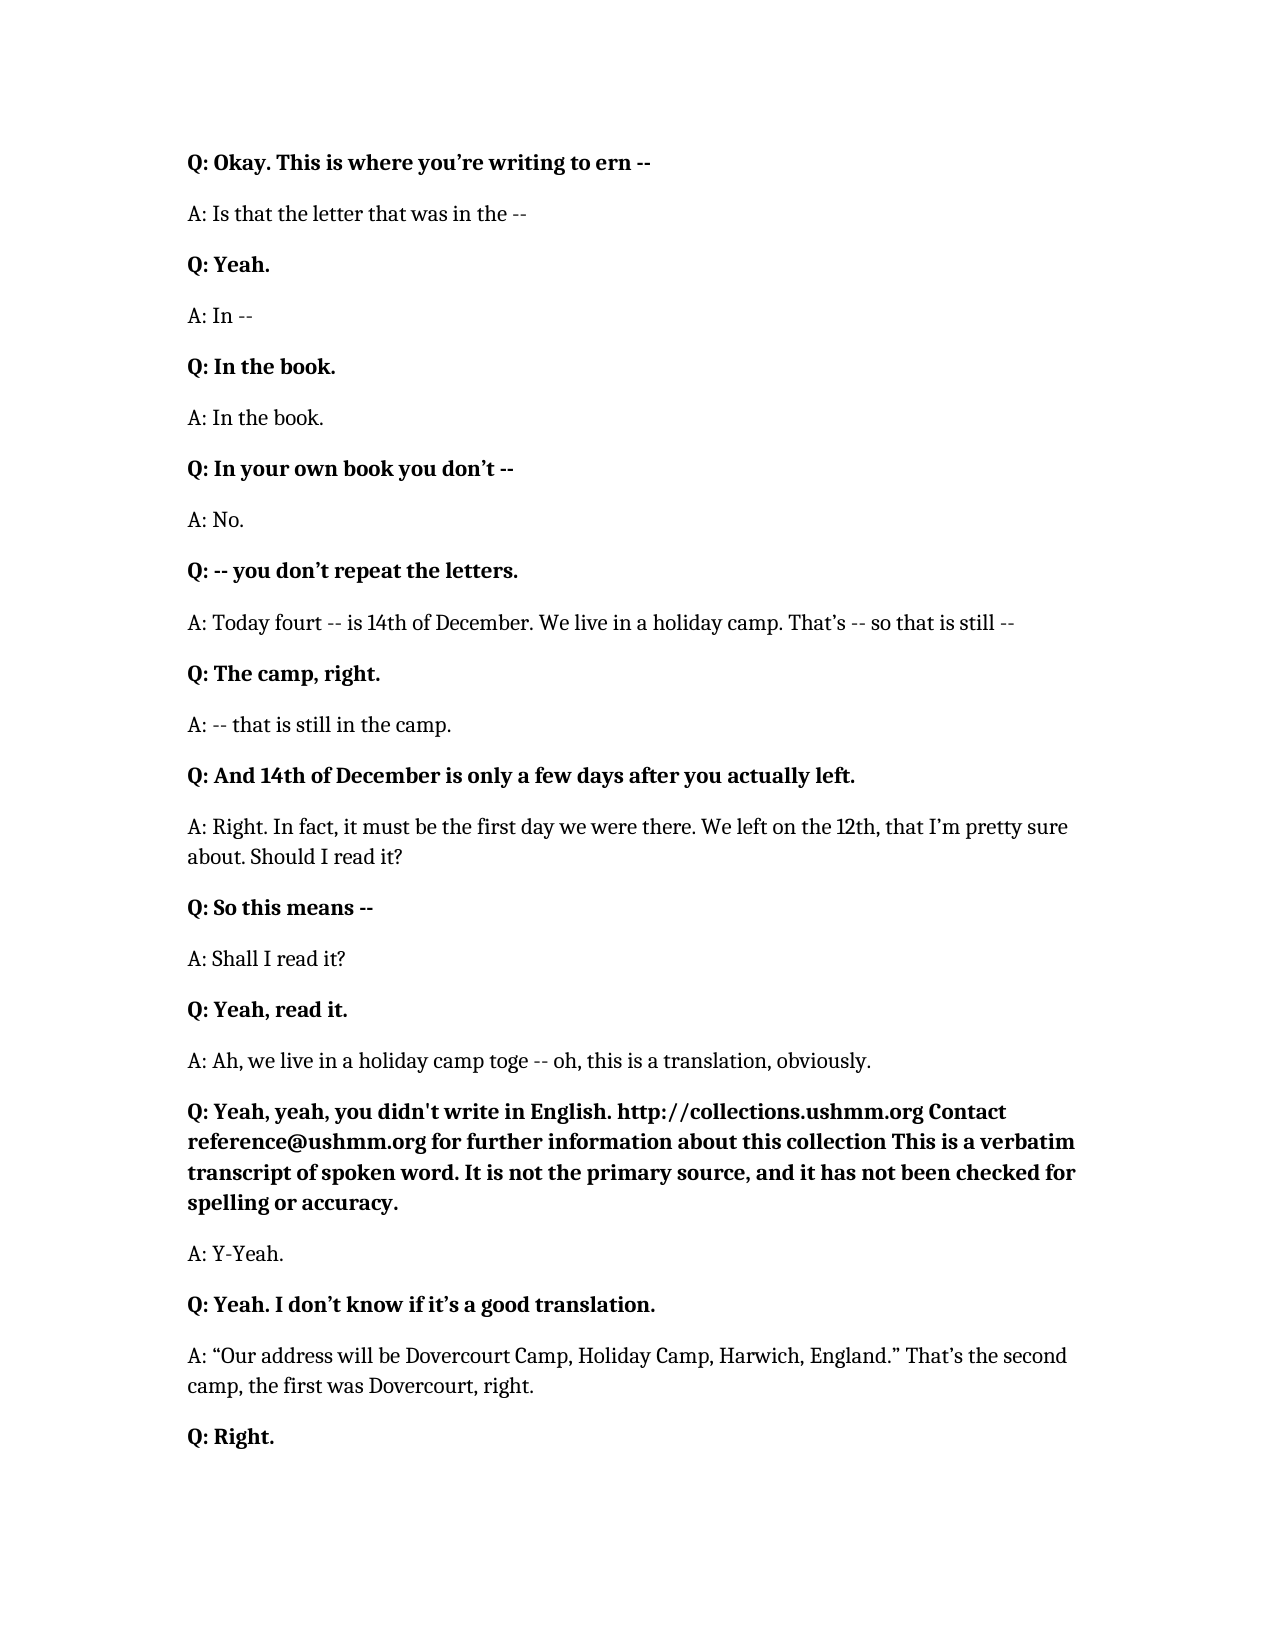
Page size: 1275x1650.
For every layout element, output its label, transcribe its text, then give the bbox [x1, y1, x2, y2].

text A: “Our address will be Dovercourt Camp, Holiday Camp, Harwich, England.” That’s the second camp, the first was Dovercourt, right. [187, 1343, 1087, 1399]
text Q: Yeah, read it. [187, 997, 1087, 1023]
text A: In -- [187, 303, 1087, 329]
text Q: In the book. [187, 354, 1087, 381]
text A: Today fourt -- is 14th of December. We live in a holiday camp. That’s -- so that is still -- [187, 609, 1087, 636]
text Q: So this means -- [187, 895, 1087, 921]
text Q: Yeah, yeah, you didn't write in English. http://collections.ushmm.org Contact reference@ushmm.org for further information about this collection This is a verbatim transcript of spoken word. It is not the primary source, and it has not been checked for spelling or accuracy. [187, 1099, 1087, 1216]
text Q: The camp, right. [187, 660, 1087, 687]
text A: -- that is still in the camp. [187, 711, 1087, 738]
text A: In the book. [187, 405, 1087, 432]
text A: Y-Yeah. [187, 1241, 1087, 1267]
text Q: In your own book you don’t -- [187, 456, 1087, 483]
text A: Is that the letter that was in the -- [187, 201, 1087, 227]
text Q: Yeah. [187, 252, 1087, 278]
text Q: And 14th of December is only a few days after you actually left. [187, 762, 1087, 789]
text A: Ah, we live in a holiday camp toge -- oh, this is a translation, obviously. [187, 1048, 1087, 1074]
text A: Shall I read it? [187, 946, 1087, 972]
text A: No. [187, 507, 1087, 534]
text Q: -- you don’t repeat the letters. [187, 558, 1087, 585]
text Q: Yeah. I don’t know if it’s a good translation. [187, 1292, 1087, 1318]
text Q: Right. [187, 1424, 1087, 1450]
text Q: Okay. This is where you’re writing to ern -- [187, 150, 1087, 176]
text A: Right. In fact, it must be the first day we were there. We left on the 12th, that I’m pretty sure about. Should I read it? [187, 813, 1087, 870]
